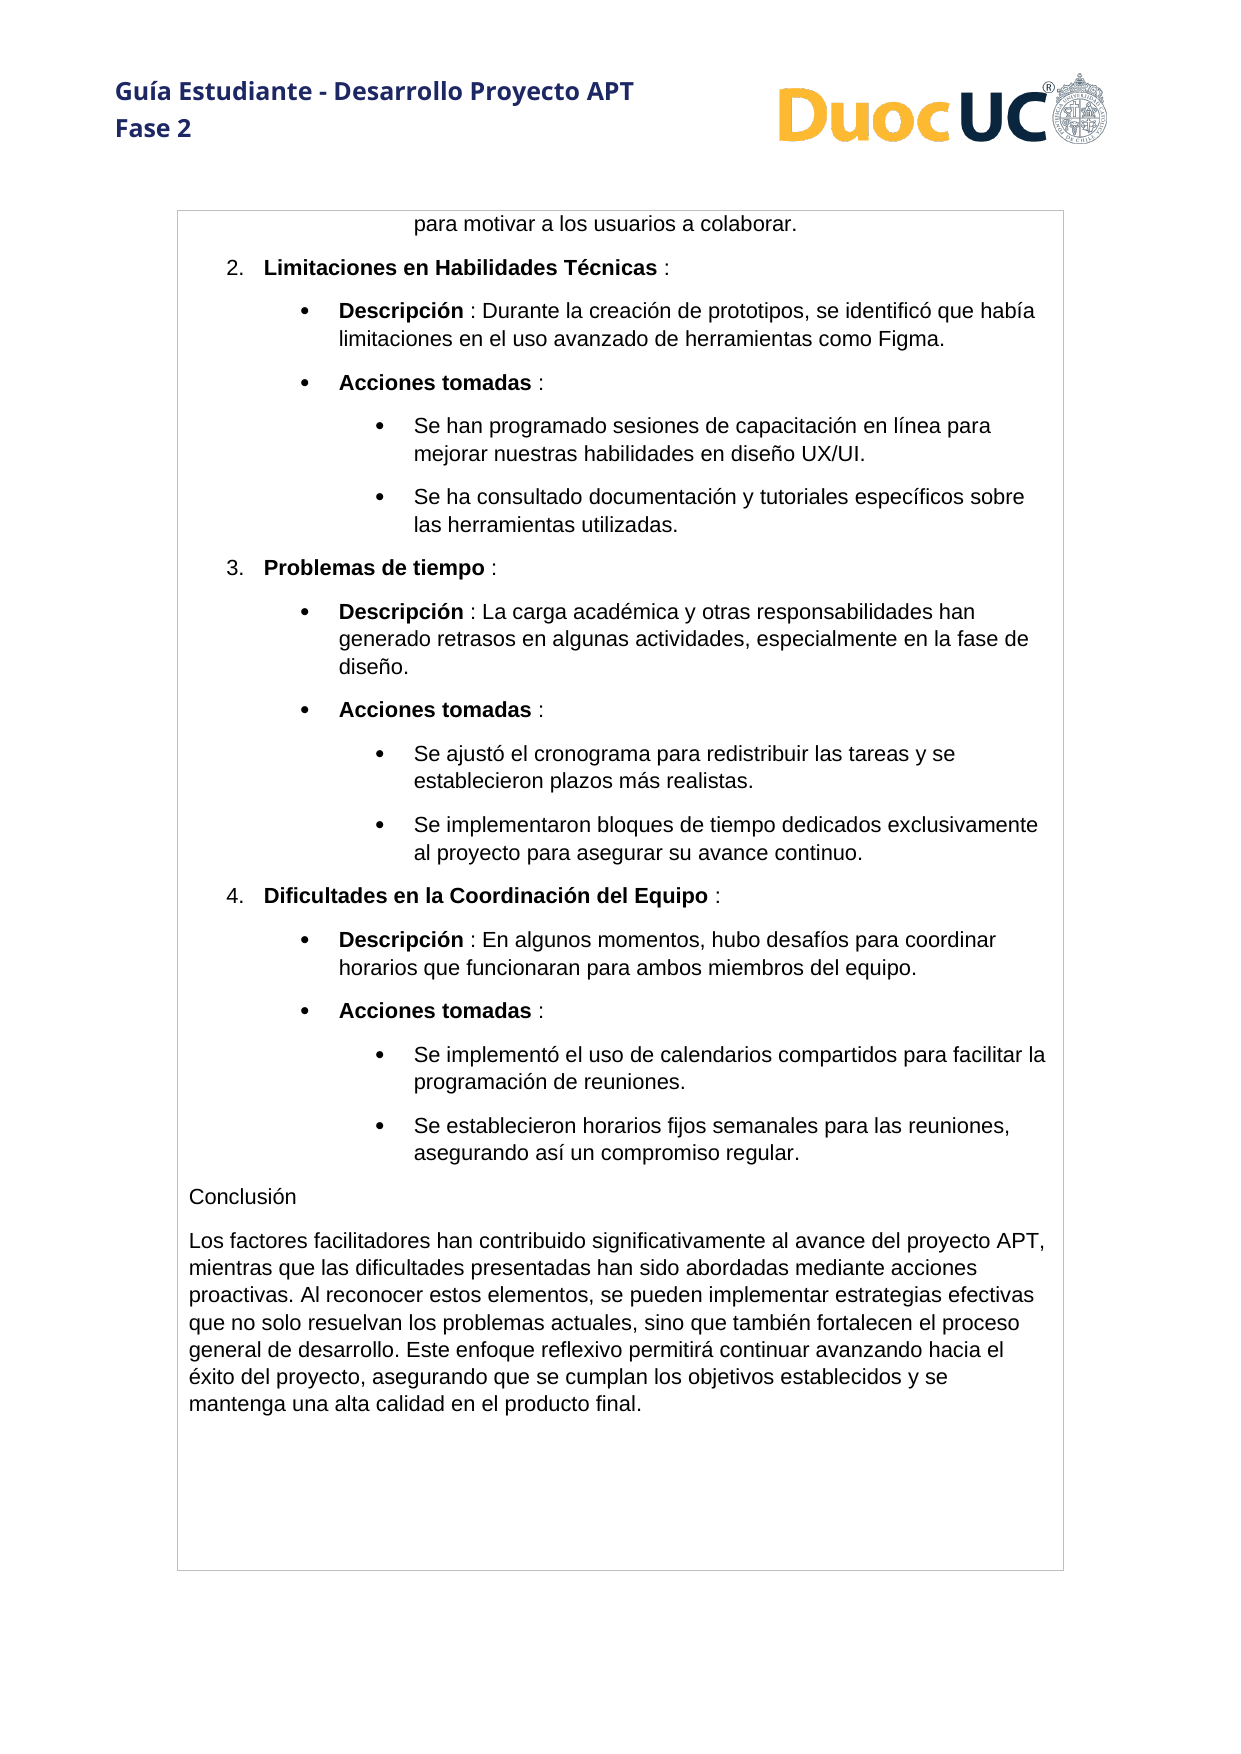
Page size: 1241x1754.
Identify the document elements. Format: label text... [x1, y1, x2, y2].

picture [779, 73, 1107, 144]
